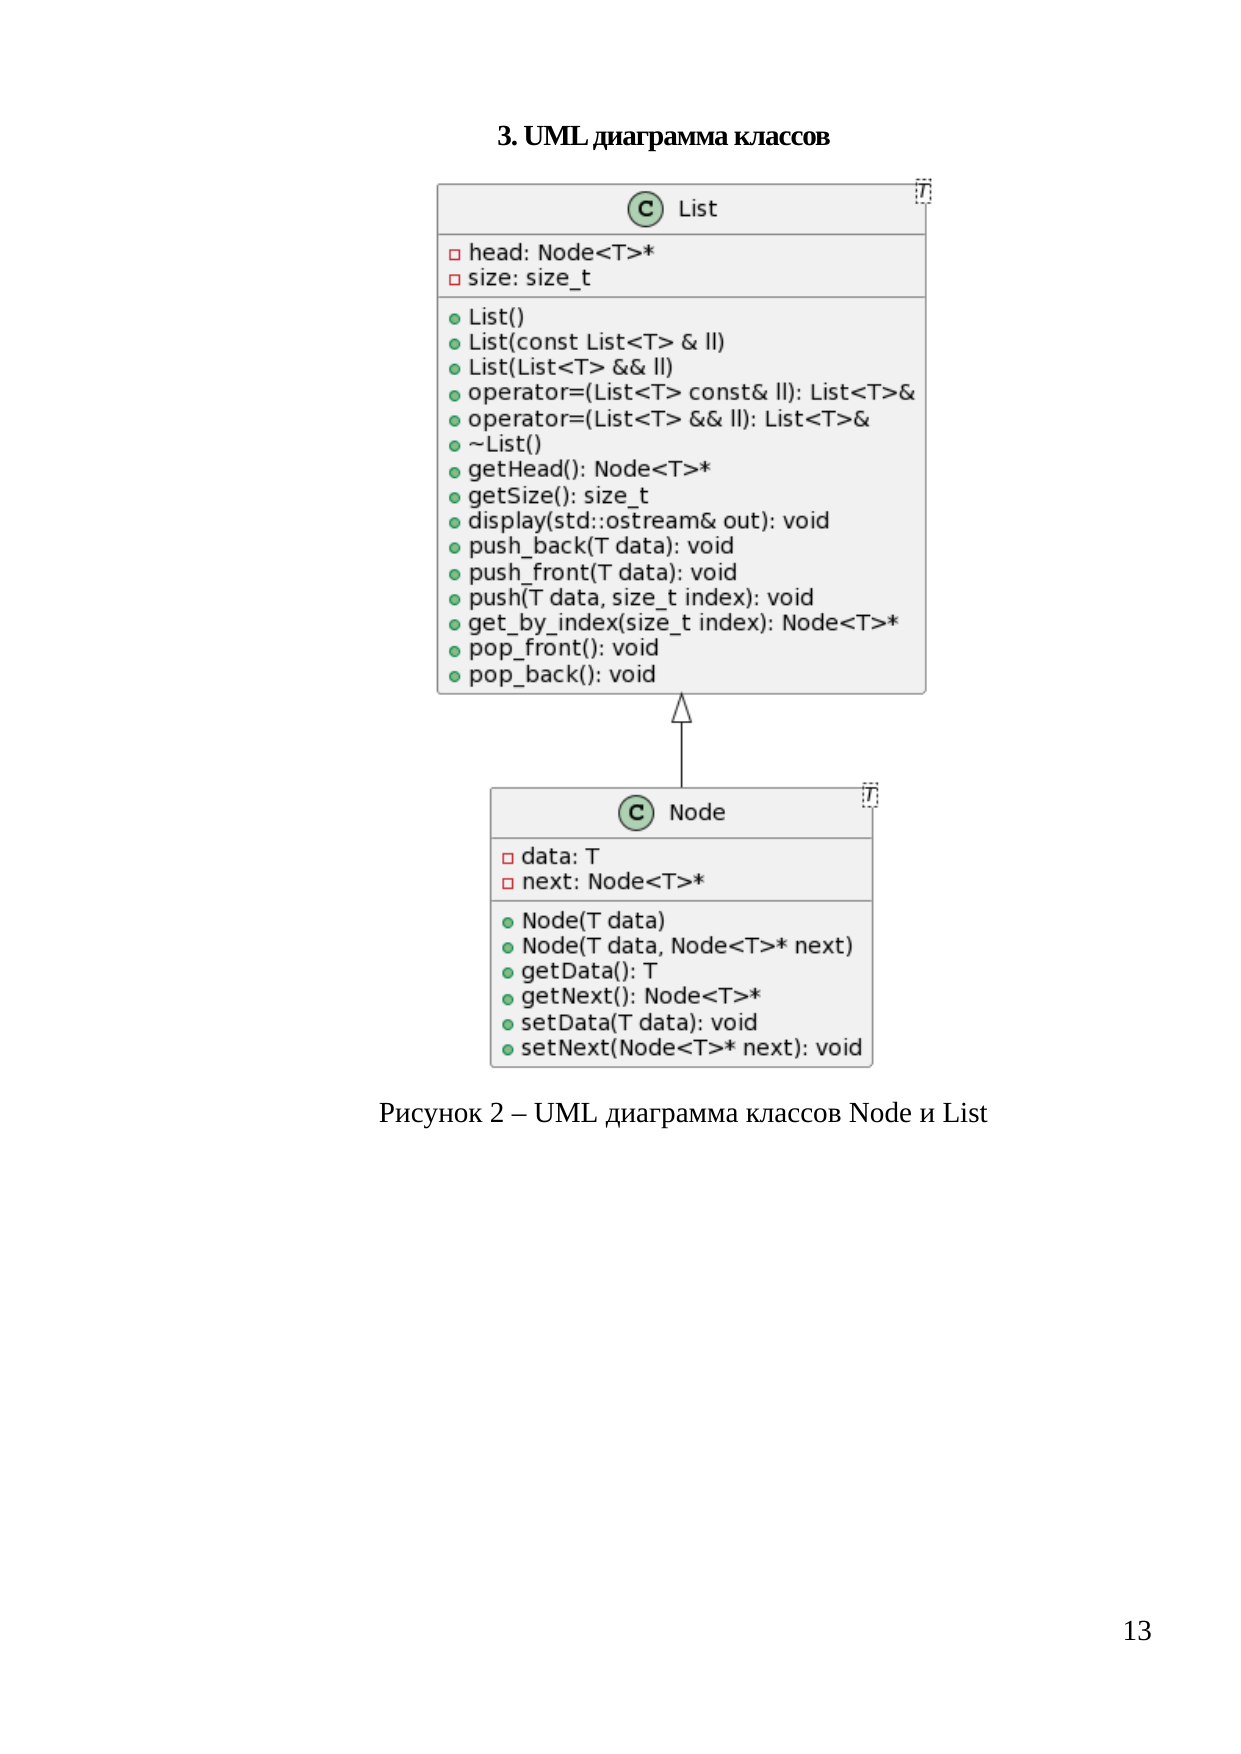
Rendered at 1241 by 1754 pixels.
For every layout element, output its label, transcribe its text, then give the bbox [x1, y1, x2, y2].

picture [426, 168, 941, 1076]
text Рисунок 2 – UML диаграмма классов Node и List [215, 1095, 1152, 1128]
text 3. UML диаграмма классов [177, 118, 1152, 152]
